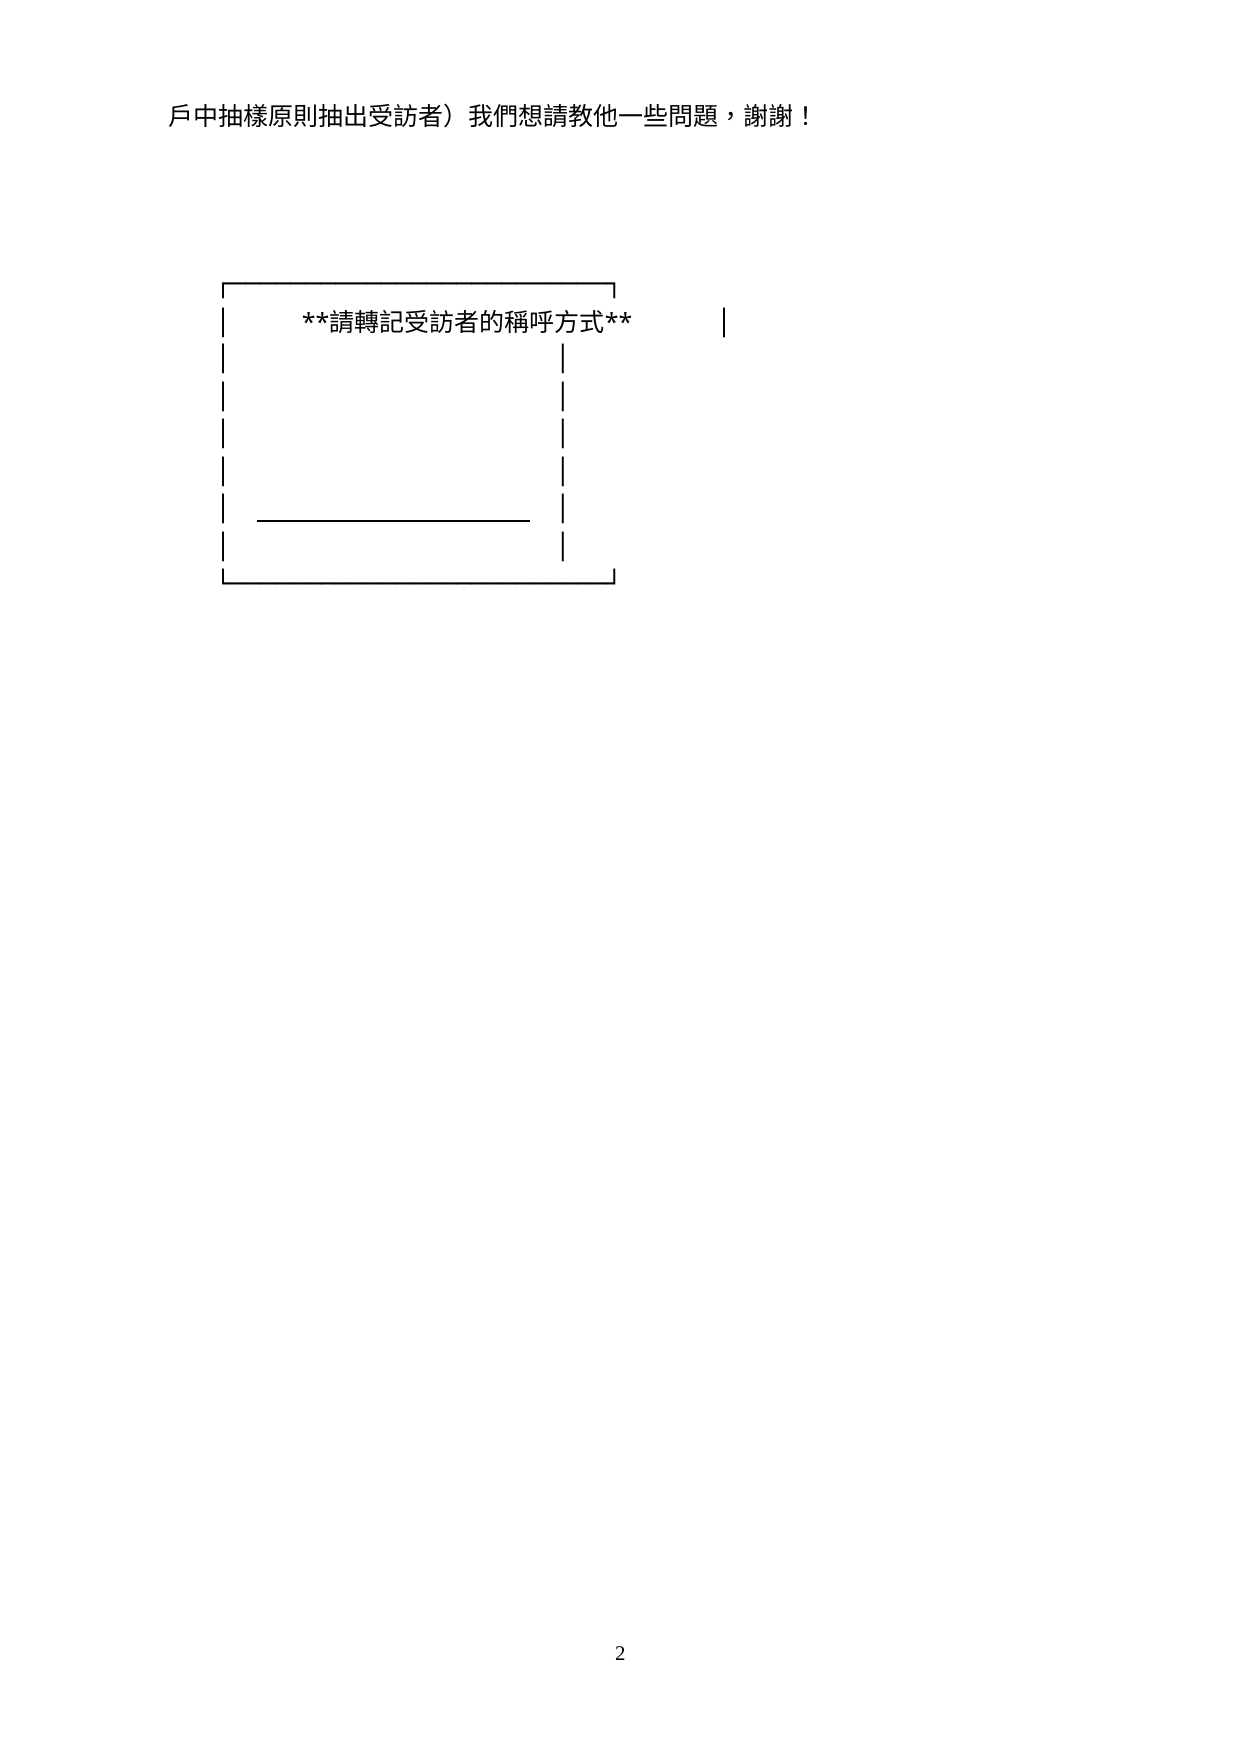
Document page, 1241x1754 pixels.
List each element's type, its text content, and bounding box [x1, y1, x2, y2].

text └─────────────────────────┘ [118, 564, 1122, 602]
text │ │ [118, 527, 1122, 564]
text ┌─────────────────────────┐ [118, 264, 1122, 302]
text │ │ [118, 377, 1122, 414]
text │ │ [118, 339, 1122, 377]
text │ **請轉記受訪者的稱呼方式** │ [118, 302, 1122, 339]
text │ │ [118, 452, 1122, 489]
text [168, 96, 1122, 134]
text │ │ [118, 489, 1122, 527]
text │ │ [118, 414, 1122, 452]
